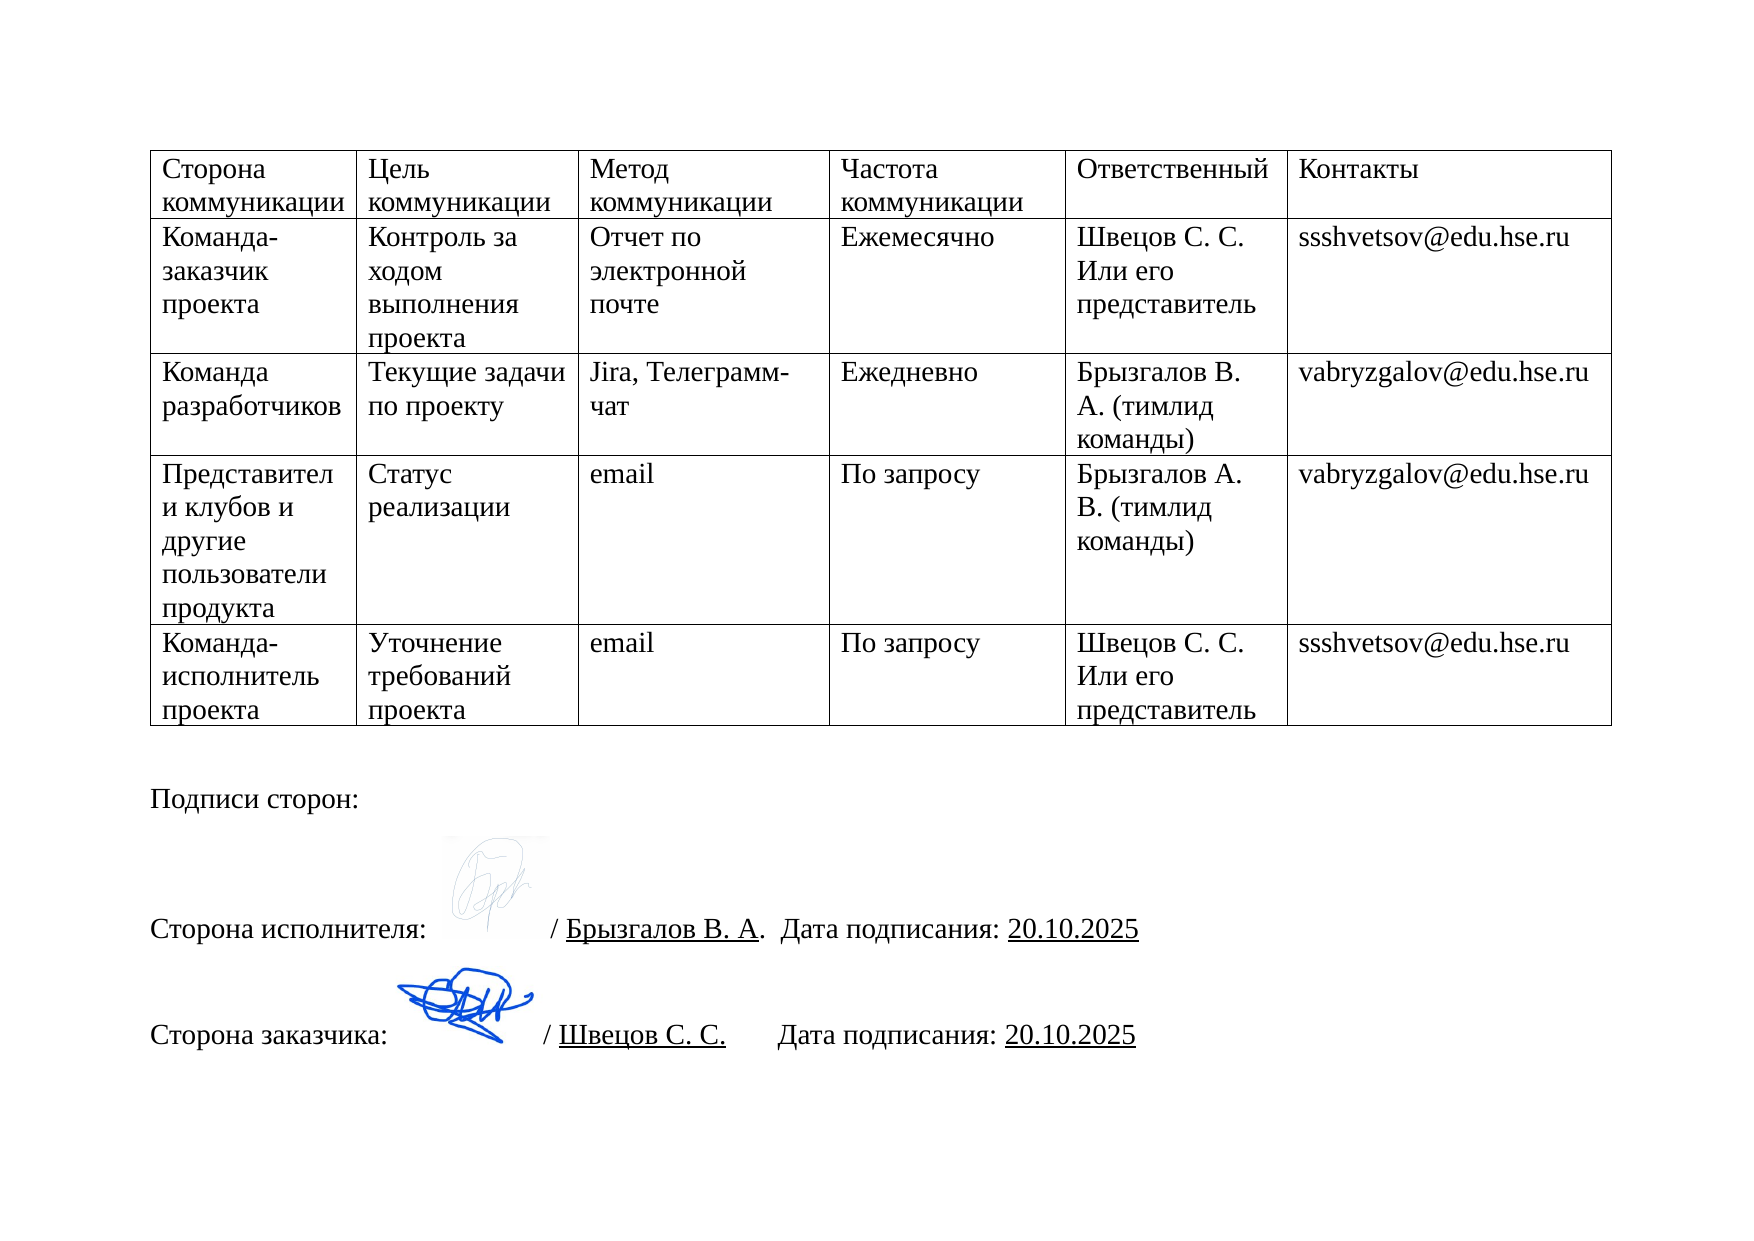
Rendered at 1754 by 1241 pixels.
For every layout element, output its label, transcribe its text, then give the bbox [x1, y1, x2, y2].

table_cell Команда-исполнитель проекта [151, 625, 356, 725]
table_header Цель коммуникации [357, 151, 578, 218]
table_cell Статус реализации [357, 456, 578, 624]
picture [441, 836, 550, 939]
text Подписи сторон: [150, 782, 1604, 815]
table_cell ssshvetsov@edu.hse.ru [1288, 625, 1611, 725]
table_cell Команда-заказчик проекта [151, 219, 356, 353]
table_cell Уточнение требований проекта [357, 625, 578, 725]
table_cell По запросу [830, 625, 1065, 725]
table_cell Брызгалов В. А. (тимлид команды) [1066, 354, 1287, 455]
table_header Частота коммуникации [830, 151, 1065, 218]
text Сторона исполнителя: / Брызгалов В. А. Дата подписания: 20.10.2025 [150, 837, 1604, 944]
text Сторона заказчика: / Швецов С. С. Дата подписания: 20.10.2025 [150, 966, 1604, 1051]
table_header Контакты [1288, 151, 1611, 218]
table_header Ответственный [1066, 151, 1287, 218]
table_cell Ежемесячно [830, 219, 1065, 353]
table_cell Ежедневно [830, 354, 1065, 455]
table_cell Текущие задачи по проекту [357, 354, 578, 455]
table_cell Jira, Телеграмм-чат [579, 354, 829, 455]
table_cell Брызгалов А. В. (тимлид команды) [1066, 456, 1287, 624]
table_cell email [579, 456, 829, 624]
picture [395, 966, 543, 1045]
table_cell Представители клубов и другие пользователи продукта [151, 456, 356, 624]
table_header Сторона коммуникации [151, 151, 356, 218]
table_header Метод коммуникации [579, 151, 829, 218]
table_cell По запросу [830, 456, 1065, 624]
table_cell vabryzgalov@edu.hse.ru [1288, 354, 1611, 455]
table_cell ssshvetsov@edu.hse.ru [1288, 219, 1611, 353]
table_cell vabryzgalov@edu.hse.ru [1288, 456, 1611, 624]
table_cell Контроль за ходом выполнения проекта [357, 219, 578, 353]
table_cell Команда разработчиков [151, 354, 356, 455]
table_cell email [579, 625, 829, 725]
table_cell Швецов С. С. Или его представитель [1066, 625, 1287, 725]
table_cell Швецов С. С. Или его представитель [1066, 219, 1287, 353]
table_cell Отчет по электронной почте [579, 219, 829, 353]
